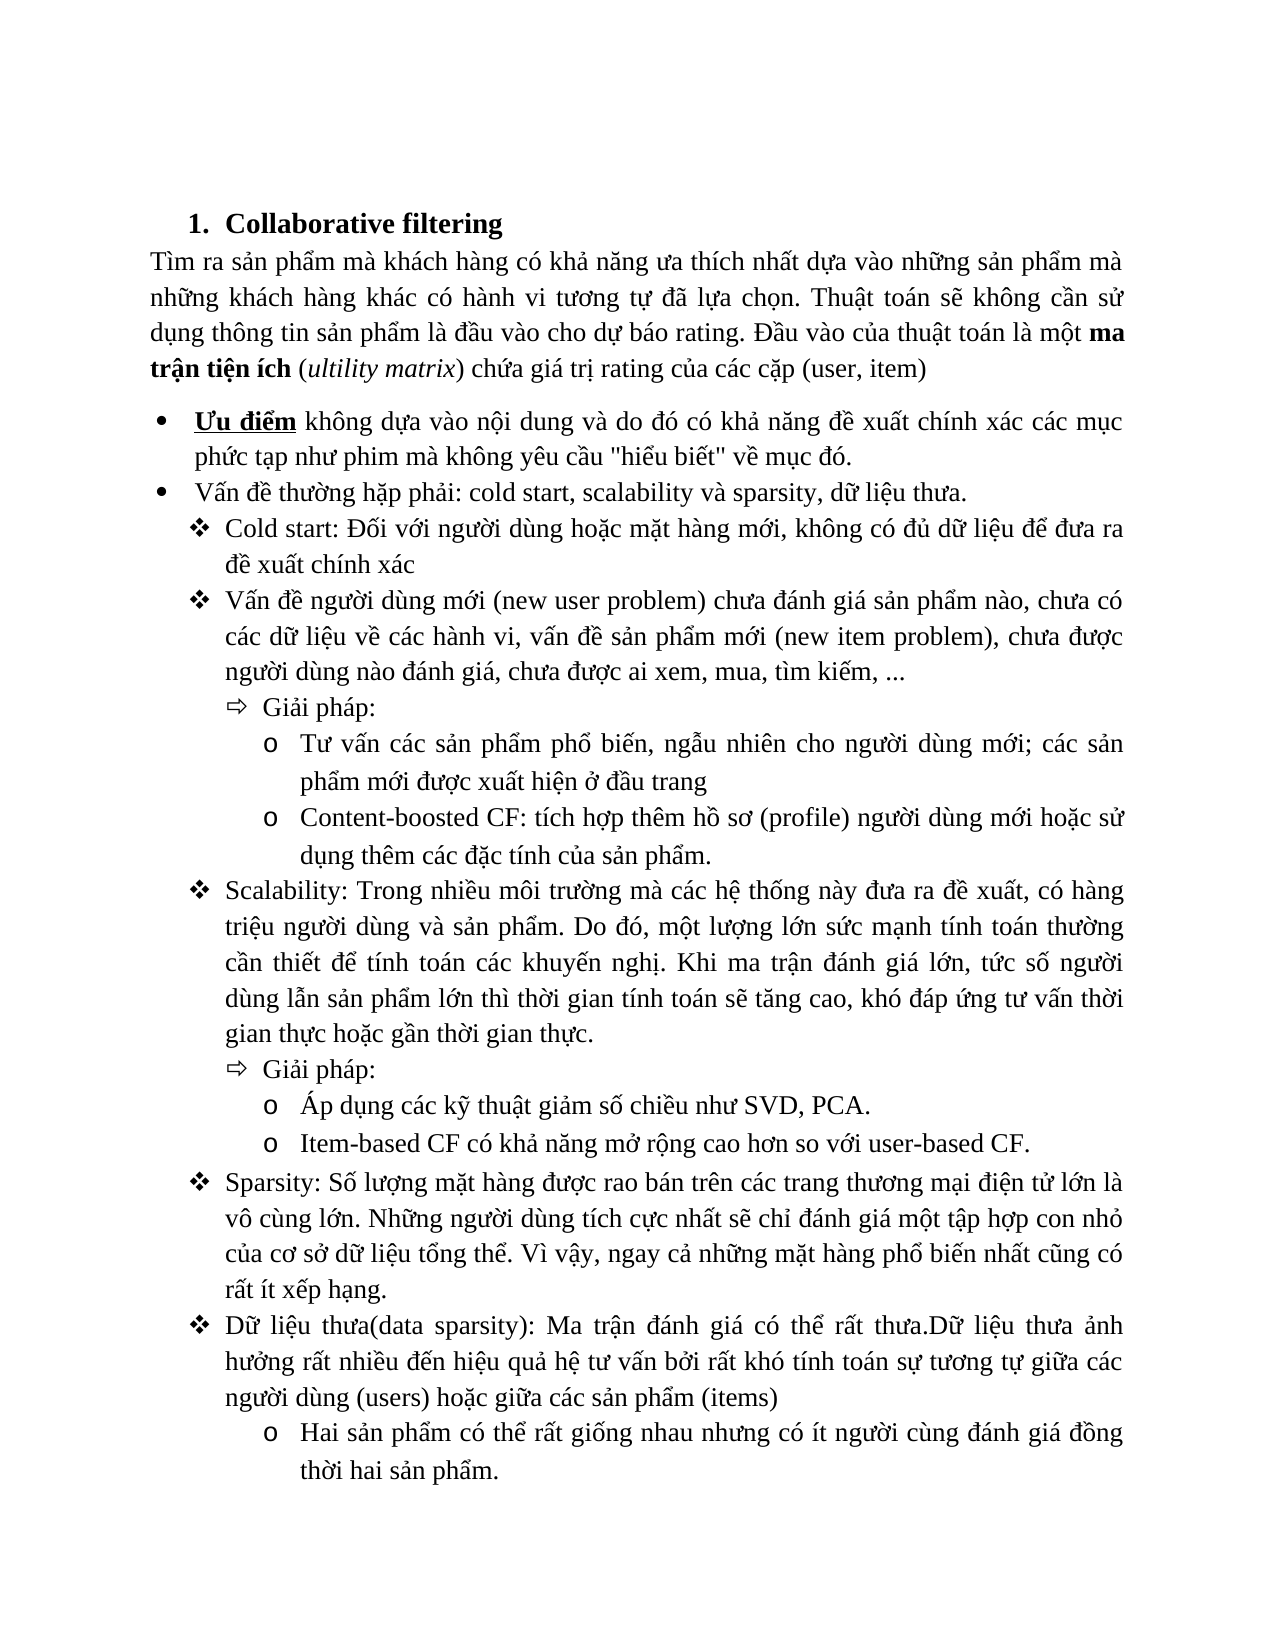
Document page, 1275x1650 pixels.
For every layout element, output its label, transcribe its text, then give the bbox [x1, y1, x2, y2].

subtitle Collaborative filtering [187, 207, 1125, 240]
list Item-based CF có khả năng mở rộng cao hơn so với user-based CF. [262, 1128, 1125, 1161]
list Sparsity: Số lượng mặt hàng được rao bán trên các trang thương mại điện tử lớn là vô cùng lớn. Những người dùng tích cực nhất sẽ chỉ đánh giá một tập hợp con nhỏ của cơ sở dữ liệu tổng thể. Vì vậy, ngay cả những mặt hàng phổ biến nhất cũng có rất ít xếp hạng. [187, 1166, 1125, 1304]
list Giải pháp: [225, 1053, 1125, 1084]
list Dữ liệu thưa(data sparsity): Ma trận đánh giá có thể rất thưa.Dữ liệu thưa ảnh hưởng rất nhiều đến hiệu quả hệ tư vấn bởi rất khó tính toán sự tương tự giữa các người dùng (users) hoặc giữa các sản phẩm (items) [187, 1309, 1125, 1412]
list Scalability: Trong nhiều môi trường mà các hệ thống này đưa ra đề xuất, có hàng triệu người dùng và sản phẩm. Do đó, một lượng lớn sức mạnh tính toán thường cần thiết để tính toán các khuyến nghị. Khi ma trận đánh giá lớn, tức số người dùng lẫn sản phẩm lớn thì thời gian tính toán sẽ tăng cao, khó đáp ứng tư vấn thời gian thực hoặc gần thời gian thực. [187, 874, 1125, 1049]
list Giải pháp: [225, 691, 1125, 722]
list Content-boosted CF: tích hợp thêm hồ sơ (profile) người dùng mới hoặc sử dụng thêm các đặc tính của sản phẩm. [262, 801, 1125, 870]
list Hai sản phẩm có thể rất giống nhau nhưng có ít người cùng đánh giá đồng thời hai sản phẩm. [262, 1416, 1125, 1486]
text Tìm ra sản phẩm mà khách hàng có khả năng ưa thích nhất dựa vào những sản phẩm mà những khách hàng khác có hành vi tương tự đã lựa chọn. Thuật toán sẽ không cần sử dụng thông tin sản phẩm là đầu vào cho dự báo rating. Đầu vào của thuật toán là một ma trận tiện ích (ultility matrix) chứa giá trị rating của các cặp (user, item) [150, 348, 1125, 383]
list Áp dụng các kỹ thuật giảm số chiều như SVD, PCA. [262, 1089, 1125, 1123]
list Ưu điểm không dựa vào nội dung và do đó có khả năng đề xuất chính xác các mục phức tạp như phim mà không yêu cầu "hiểu biết" về mục đó. [157, 405, 1125, 472]
list Vấn đề thường hặp phải: cold start, scalability và sparsity, dữ liệu thưa. [157, 476, 1125, 507]
list Cold start: Đối với người dùng hoặc mặt hàng mới, không có đủ dữ liệu để đưa ra đề xuất chính xác [187, 512, 1125, 579]
list Vấn đề người dùng mới (new user problem) chưa đánh giá sản phẩm nào, chưa có các dữ liệu về các hành vi, vấn đề sản phẩm mới (new item problem), chưa được người dùng nào đánh giá, chưa được ai xem, mua, tìm kiếm, ... [187, 584, 1125, 686]
list Tư vấn các sản phẩm phổ biến, ngẫu nhiên cho người dùng mới; các sản phẩm mới được xuất hiện ở đầu trang [262, 727, 1125, 796]
